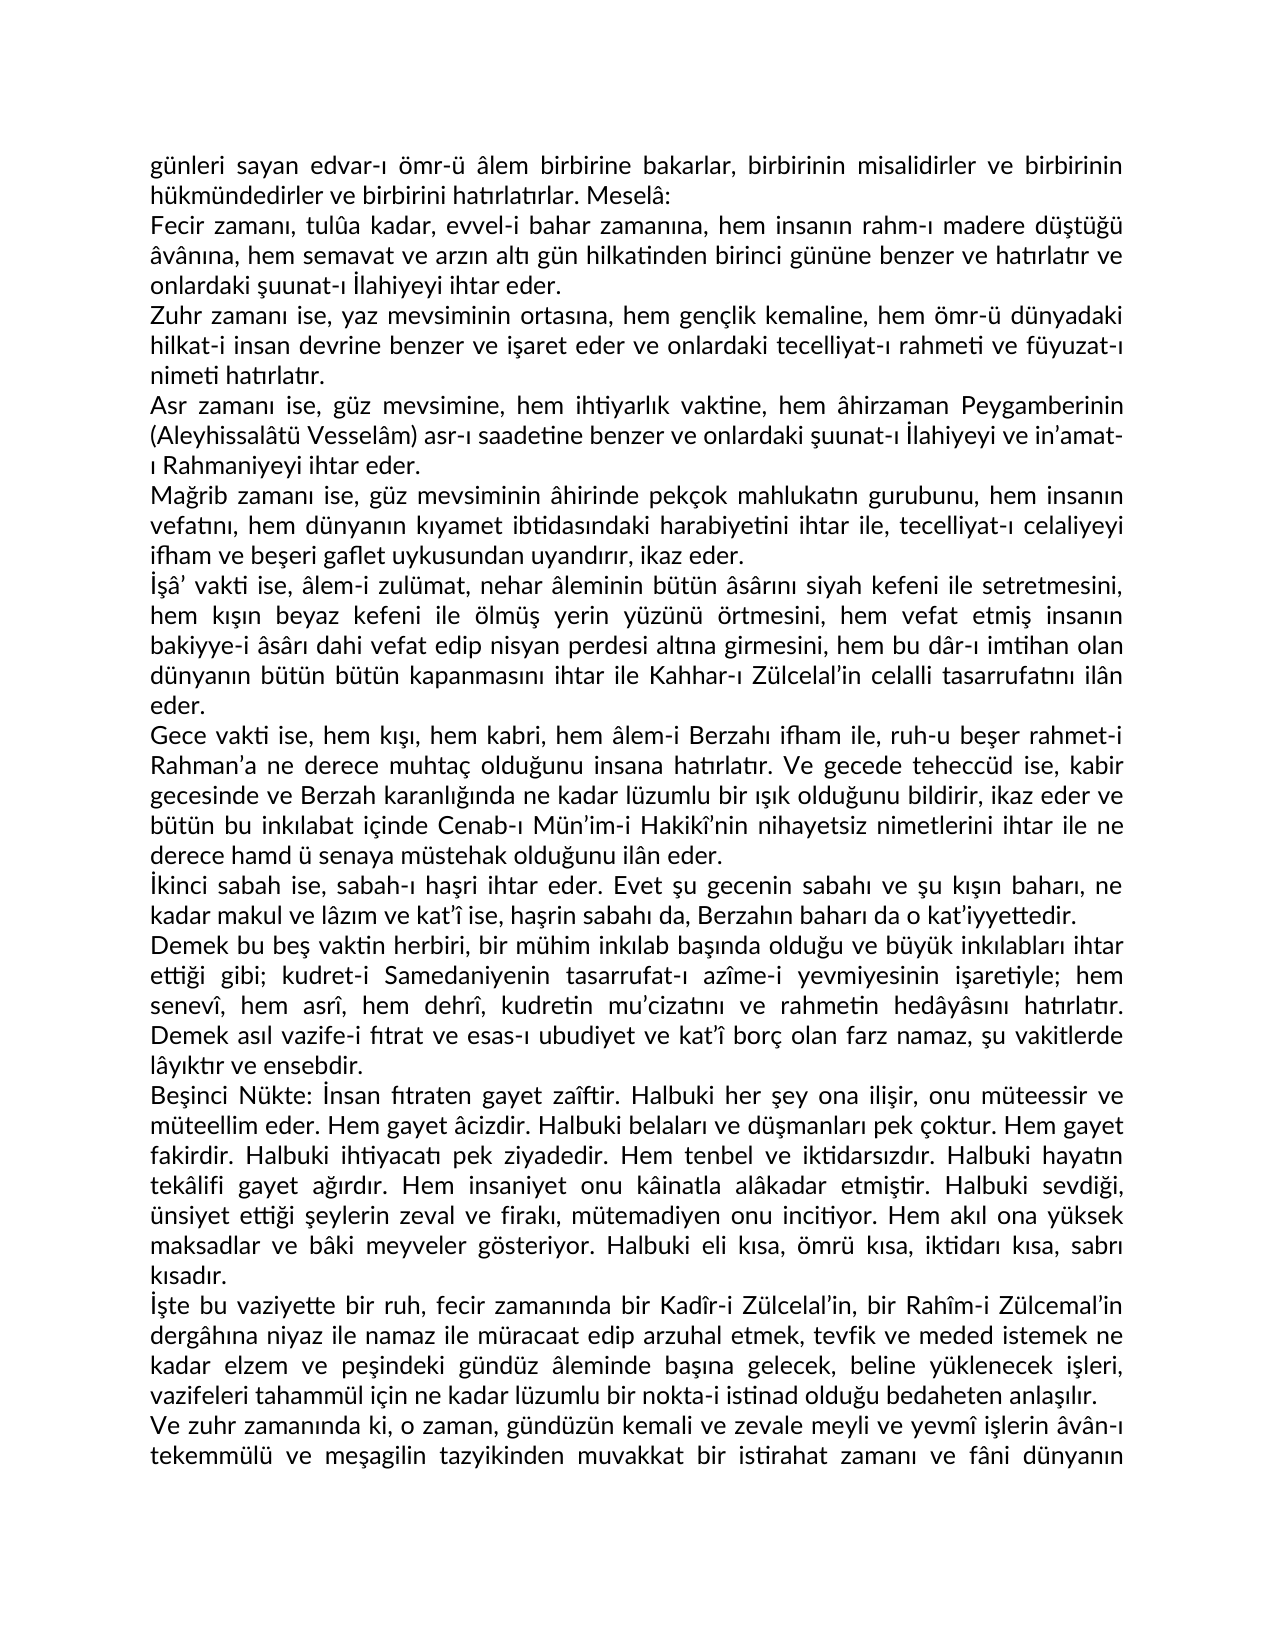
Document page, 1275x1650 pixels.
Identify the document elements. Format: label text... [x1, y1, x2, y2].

text Beşinci Nükte: İnsan fıtraten gayet zaîftir. Halbuki her şey ona ilişir, onu müteessir ve müteellim eder. Hem gayet âcizdir. Halbuki belaları ve düşmanları pek çoktur. Hem gayet fakirdir. Halbuki ihtiyacatı pek ziyadedir. Hem tenbel ve iktidarsızdır. Halbuki hayatın tekâlifi gayet ağırdır. Hem insaniyet onu kâinatla alâkadar etmiştir. Halbuki sevdiği, ünsiyet ettiği şeylerin zeval ve firakı, mütemadiyen onu incitiyor. Hem akıl ona yüksek maksadlar ve bâki meyveler gösteriyor. Halbuki eli kısa, ömrü kısa, iktidarı kısa, sabrı kısadır. [150, 1080, 1125, 1290]
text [150, 150, 1125, 210]
text Asr zamanı ise, güz mevsimine, hem ihtiyarlık vaktine, hem âhirzaman Peygamberinin (Aleyhissalâtü Vesselâm) asr-ı saadetine benzer ve onlardaki şuunat-ı İlahiyeyi ve in’amat-ı Rahmaniyeyi ihtar eder. [150, 390, 1125, 480]
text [150, 1410, 1125, 1470]
text Gece vakti ise, hem kışı, hem kabri, hem âlem-i Berzahı ifham ile, ruh-u beşer rahmet-i Rahman’a ne derece muhtaç olduğunu insana hatırlatır. Ve gecede teheccüd ise, kabir gecesinde ve Berzah karanlığında ne kadar lüzumlu bir ışık olduğunu bildirir, ikaz eder ve bütün bu inkılabat içinde Cenab-ı Mün’im-i Hakikî’nin nihayetsiz nimetlerini ihtar ile ne derece hamd ü senaya müstehak olduğunu ilân eder. [150, 720, 1125, 870]
text Demek bu beş vaktin herbiri, bir mühim inkılab başında olduğu ve büyük inkılabları ihtar ettiği gibi; kudret-i Samedaniyenin tasarrufat-ı azîme-i yevmiyesinin işaretiyle; hem senevî, hem asrî, hem dehrî, kudretin mu’cizatını ve rahmetin hedâyâsını hatırlatır. Demek asıl vazife-i fıtrat ve esas-ı ubudiyet ve kat’î borç olan farz namaz, şu vakitlerde lâyıktır ve ensebdir. [150, 930, 1125, 1080]
text İkinci sabah ise, sabah-ı haşri ihtar eder. Evet şu gecenin sabahı ve şu kışın baharı, ne kadar makul ve lâzım ve kat’î ise, haşrin sabahı da, Berzahın baharı da o kat’iyyettedir. [150, 870, 1125, 930]
text Fecir zamanı, tulûa kadar, evvel-i bahar zamanına, hem insanın rahm-ı madere düştüğü âvânına, hem semavat ve arzın altı gün hilkatinden birinci gününe benzer ve hatırlatır ve onlardaki şuunat-ı İlahiyeyi ihtar eder. [150, 210, 1125, 300]
text Mağrib zamanı ise, güz mevsiminin âhirinde pekçok mahlukatın gurubunu, hem insanın vefatını, hem dünyanın kıyamet ibtidasındaki harabiyetini ihtar ile, tecelliyat-ı celaliyeyi ifham ve beşeri gaflet uykusundan uyandırır, ikaz eder. [150, 480, 1125, 570]
text Zuhr zamanı ise, yaz mevsiminin ortasına, hem gençlik kemaline, hem ömr-ü dünyadaki hilkat-i insan devrine benzer ve işaret eder ve onlardaki tecelliyat-ı rahmeti ve füyuzat-ı nimeti hatırlatır. [150, 300, 1125, 390]
text İşâ’ vakti ise, âlem-i zulümat, nehar âleminin bütün âsârını siyah kefeni ile setretmesini, hem kışın beyaz kefeni ile ölmüş yerin yüzünü örtmesini, hem vefat etmiş insanın bakiyye-i âsârı dahi vefat edip nisyan perdesi altına girmesini, hem bu dâr-ı imtihan olan dünyanın bütün bütün kapanmasını ihtar ile Kahhar-ı Zülcelal’in celalli tasarrufatını ilân eder. [150, 570, 1125, 720]
text İşte bu vaziyette bir ruh, fecir zamanında bir Kadîr-i Zülcelal’in, bir Rahîm-i Zülcemal’in dergâhına niyaz ile namaz ile müracaat edip arzuhal etmek, tevfik ve meded istemek ne kadar elzem ve peşindeki gündüz âleminde başına gelecek, beline yüklenecek işleri, vazifeleri tahammül için ne kadar lüzumlu bir nokta-i istinad olduğu bedaheten anlaşılır. [150, 1290, 1125, 1410]
